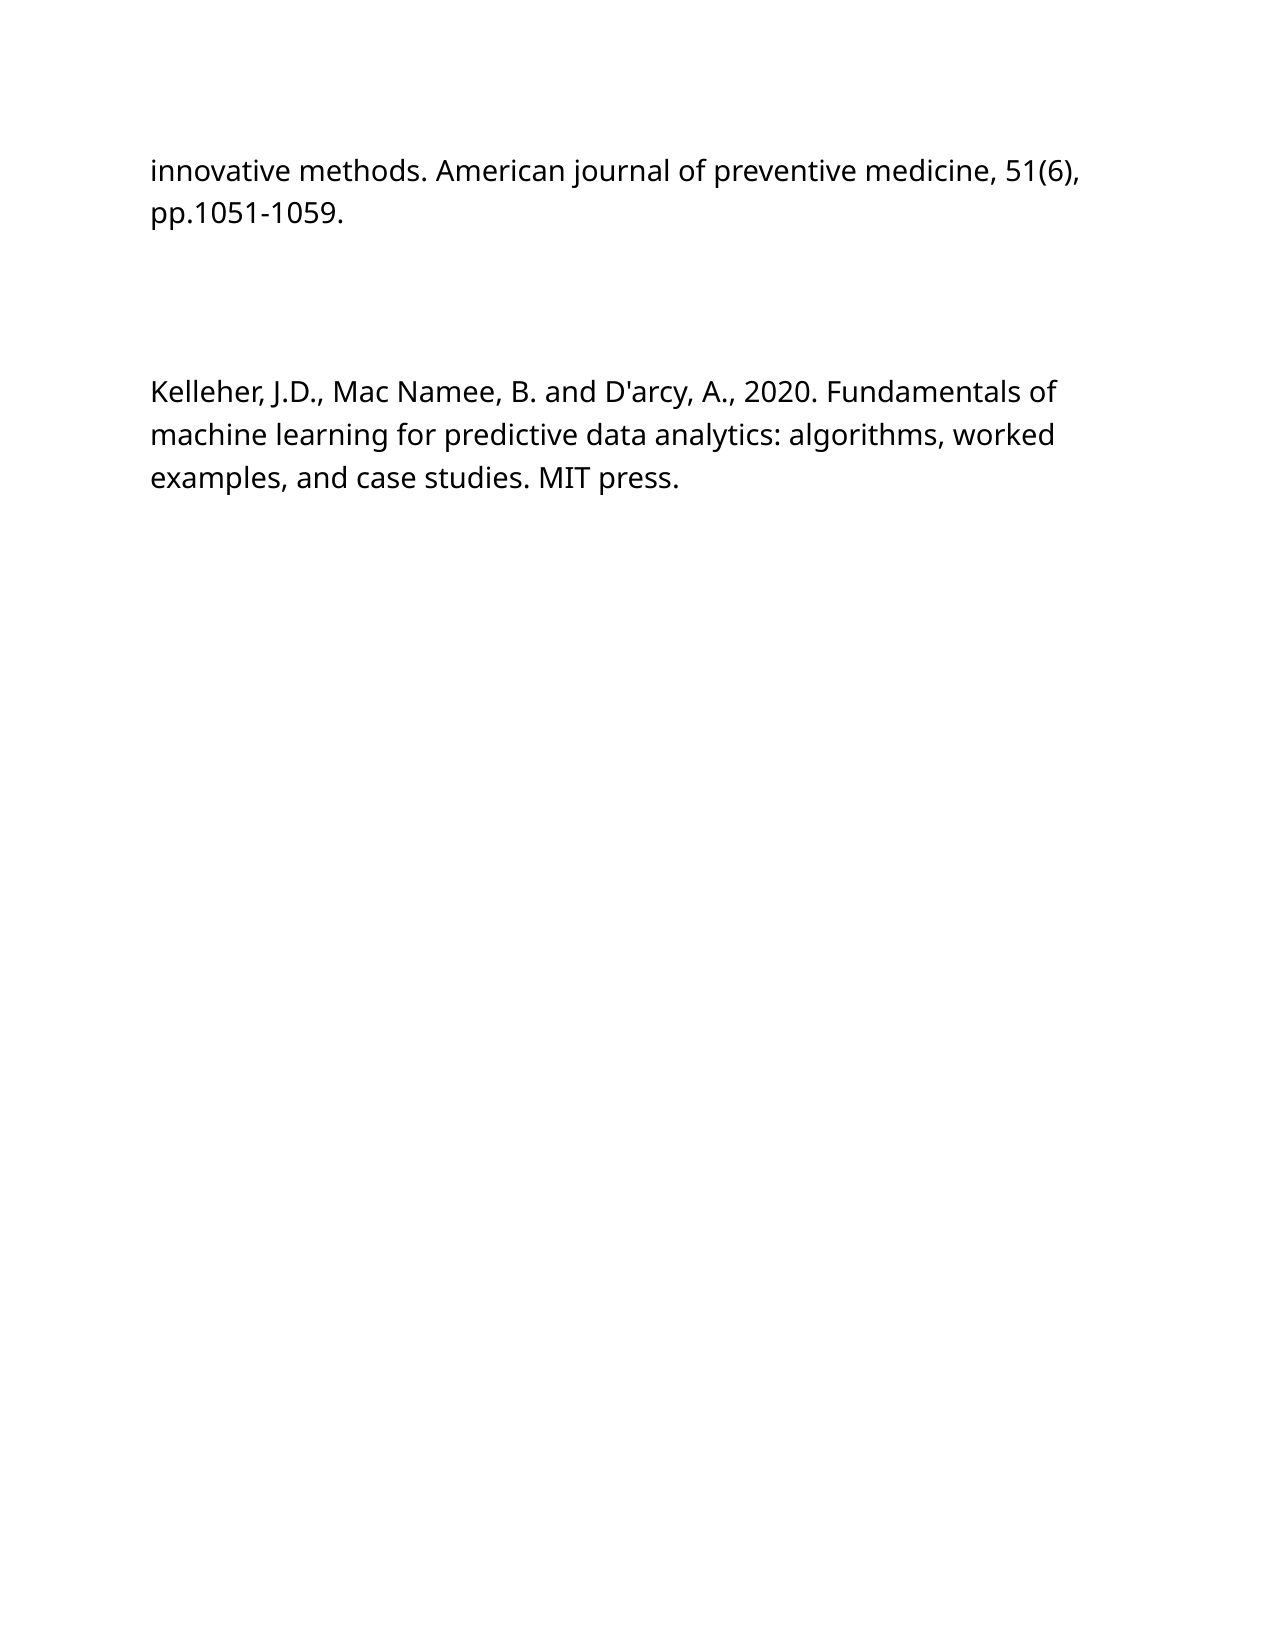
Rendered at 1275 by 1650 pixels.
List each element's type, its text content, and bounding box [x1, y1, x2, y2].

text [150, 150, 1125, 232]
text Kelleher, J.D., Mac Namee, B. and D'arcy, A., 2020. Fundamentals of machine learning for predictive data analytics: algorithms, worked examples, and case studies. MIT press. [150, 371, 1125, 497]
